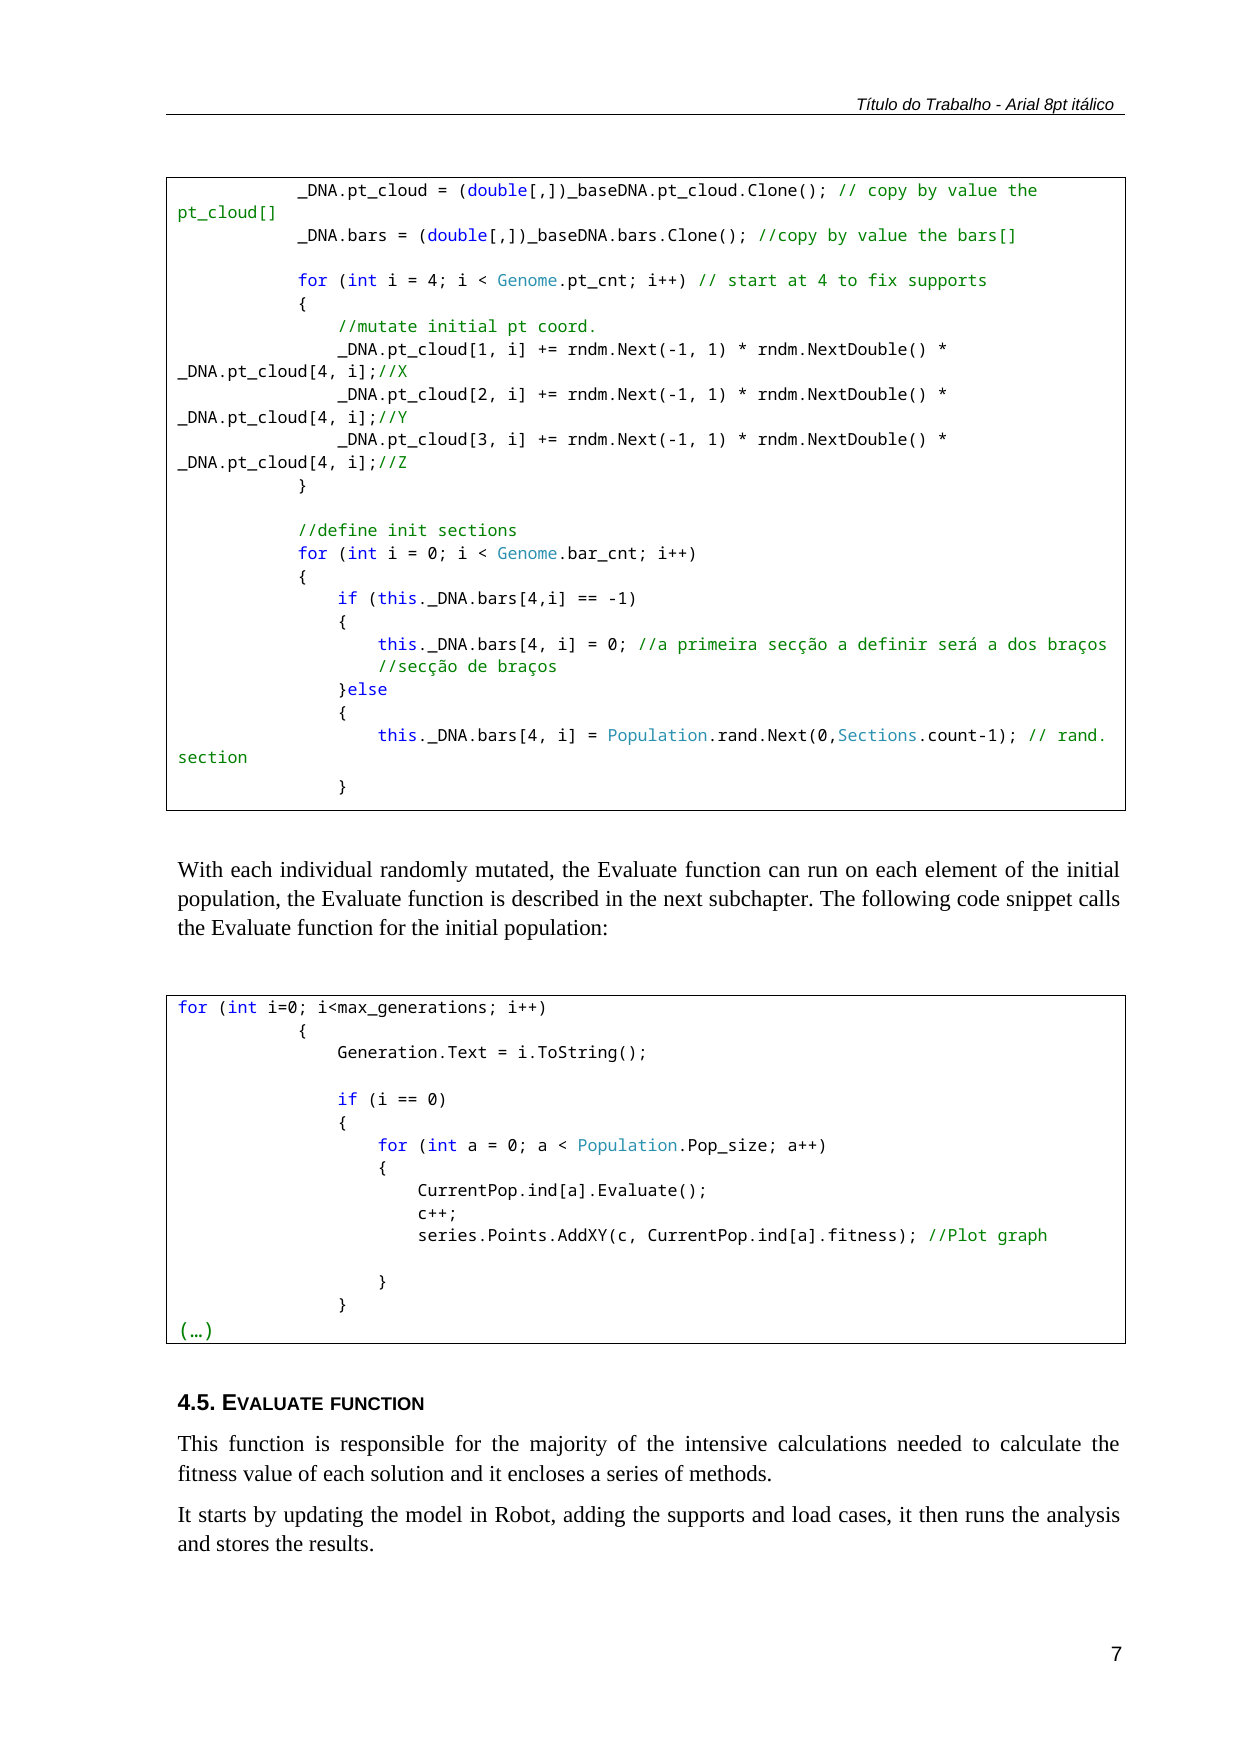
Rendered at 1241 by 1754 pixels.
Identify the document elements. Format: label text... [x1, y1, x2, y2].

text 4.5. Evaluate function [177, 1386, 1122, 1415]
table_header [167, 178, 1125, 810]
text With each individual randomly mutated, the Evaluate function can run on each element of the initial population, the Evaluate function is described in the next subchapter. The following code snippet calls the Evaluate function for the initial population: [177, 853, 1122, 941]
table_header for (int i=0; i<max_generations; i++) { Generation.Text = i.ToString(); if (i == 0) { for (int a = 0; a < Population.Pop_size; a++) { CurrentPop.ind[a].Evaluate(); c++; series.Points.AddXY(c, CurrentPop.ind[a].fitness); //Plot graph } } (…) [167, 996, 1125, 1343]
text This function is responsible for the majority of the intensive calculations needed to calculate the fitness value of each solution and it encloses a series of methods. [177, 1428, 1122, 1486]
text It starts by updating the model in Robot, adding the supports and load cases, it then runs the analysis and stores the results. [177, 1498, 1122, 1557]
